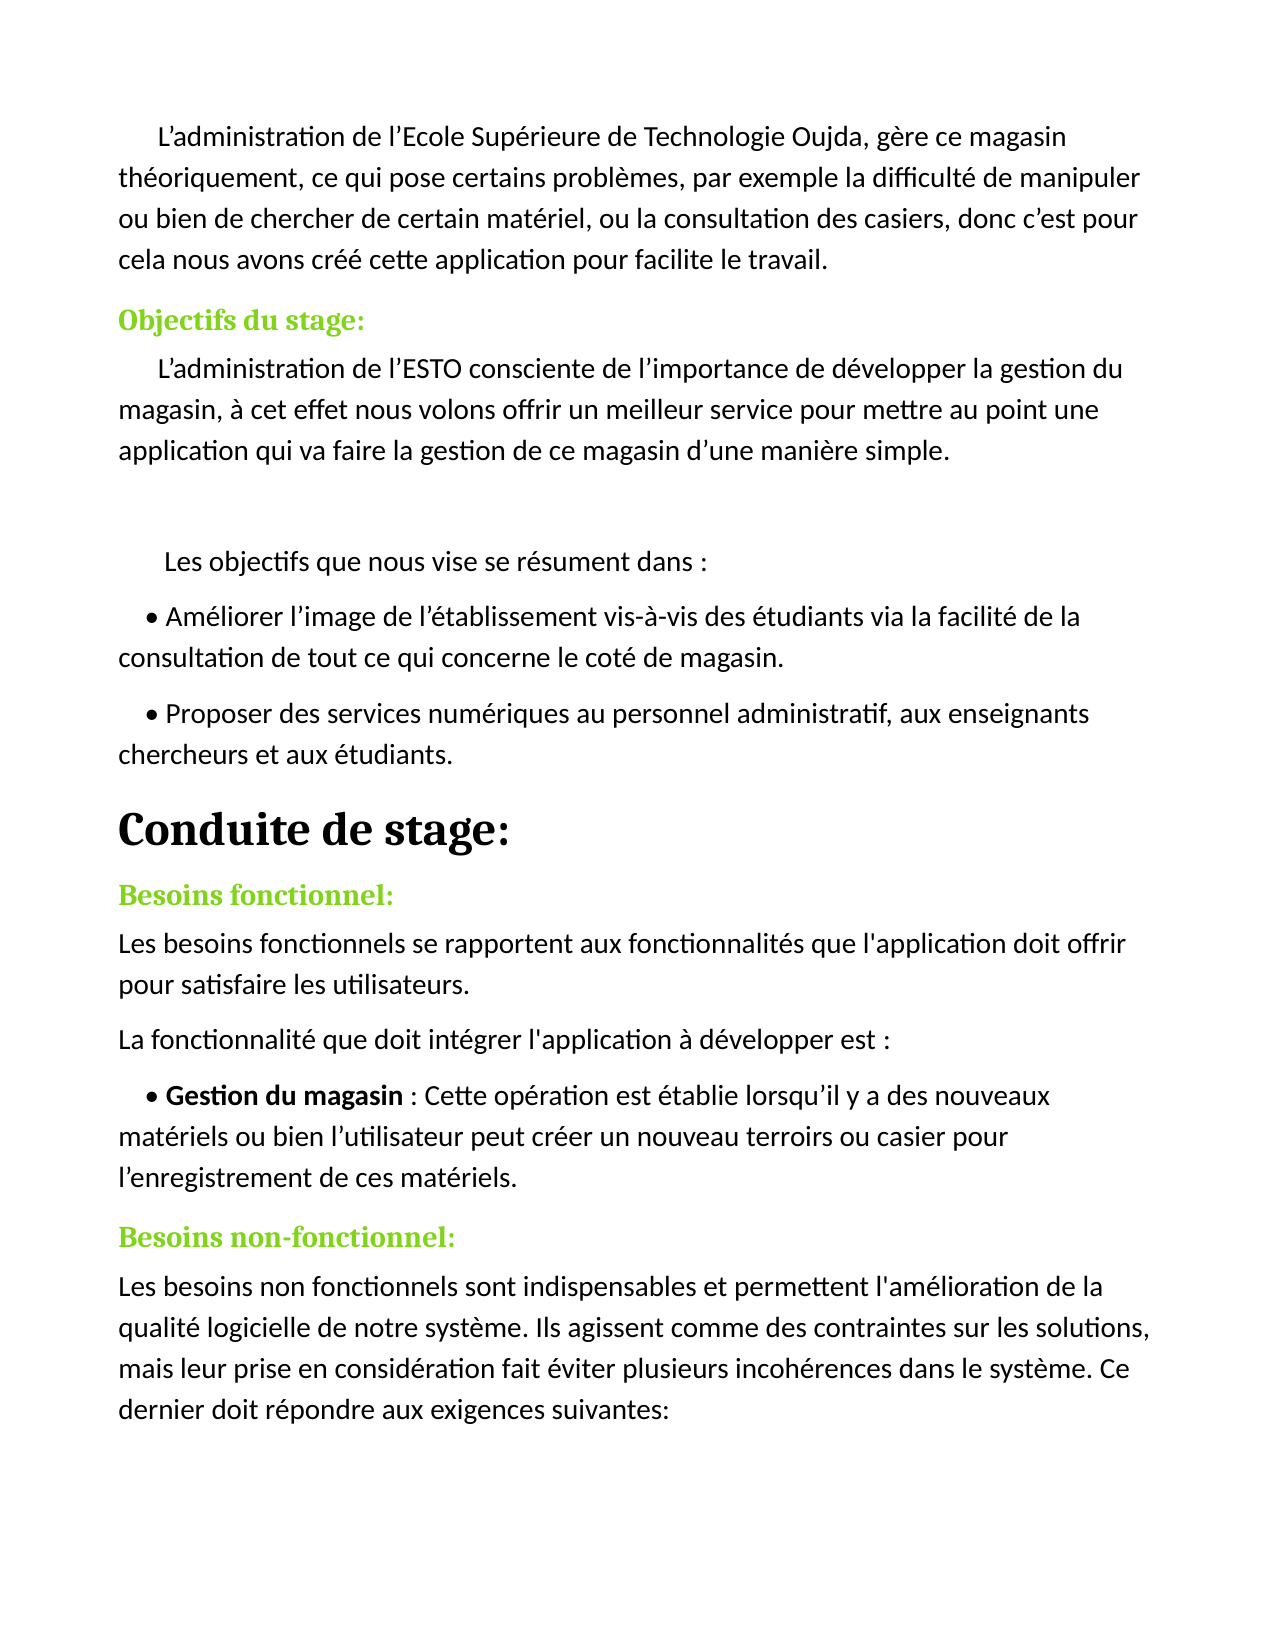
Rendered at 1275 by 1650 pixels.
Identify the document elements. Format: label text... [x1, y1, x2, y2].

text • Proposer des services numériques au personnel administratif, aux enseignants chercheurs et aux étudiants. [118, 695, 1157, 771]
subtitle Conduite de stage: [118, 802, 1157, 857]
text L’administration de l’ESTO consciente de l’importance de développer la gestion du magasin, à cet effet nous volons offrir un meilleur service pour mettre au point une application qui va faire la gestion de ce magasin d’une manière simple. [118, 350, 1157, 467]
text Les besoins fonctionnels se rapportent aux fonctionnalités que l'application doit offrir pour satisfaire les utilisateurs. [118, 925, 1157, 1002]
text Les objectifs que nous vise se résument dans : [118, 543, 1157, 578]
text • Gestion du magasin : Cette opération est établie lorsqu’il y a des nouveaux matériels ou bien l’utilisateur peut créer un nouveau terroirs ou casier pour l’enregistrement de ces matériels. [118, 1077, 1157, 1194]
subtitle Besoins non-fonctionnel: [118, 1221, 1157, 1255]
text L’administration de l’Ecole Supérieure de Technologie Oujda, gère ce magasin théoriquement, ce qui pose certains problèmes, par exemple la difficulté de manipuler ou bien de chercher de certain matériel, ou la consultation des casiers, donc c’est pour cela nous avons créé cette application pour facilite le travail. [118, 118, 1157, 277]
text La fonctionnalité que doit intégrer l'application à développer est : [118, 1021, 1157, 1057]
subtitle Besoins fonctionnel: [118, 878, 1157, 912]
subtitle Objectifs du stage: [118, 303, 1157, 337]
text • Améliorer l’image de l’établissement vis-à-vis des étudiants via la facilité de la consultation de tout ce qui concerne le coté de magasin. [118, 598, 1157, 675]
text Les besoins non fonctionnels sont indispensables et permettent l'amélioration de la qualité logicielle de notre système. Ils agissent comme des contraintes sur les solutions, mais leur prise en considération fait éviter plusieurs incohérences dans le système. Ce dernier doit répondre aux exigences suivantes: [118, 1268, 1157, 1426]
